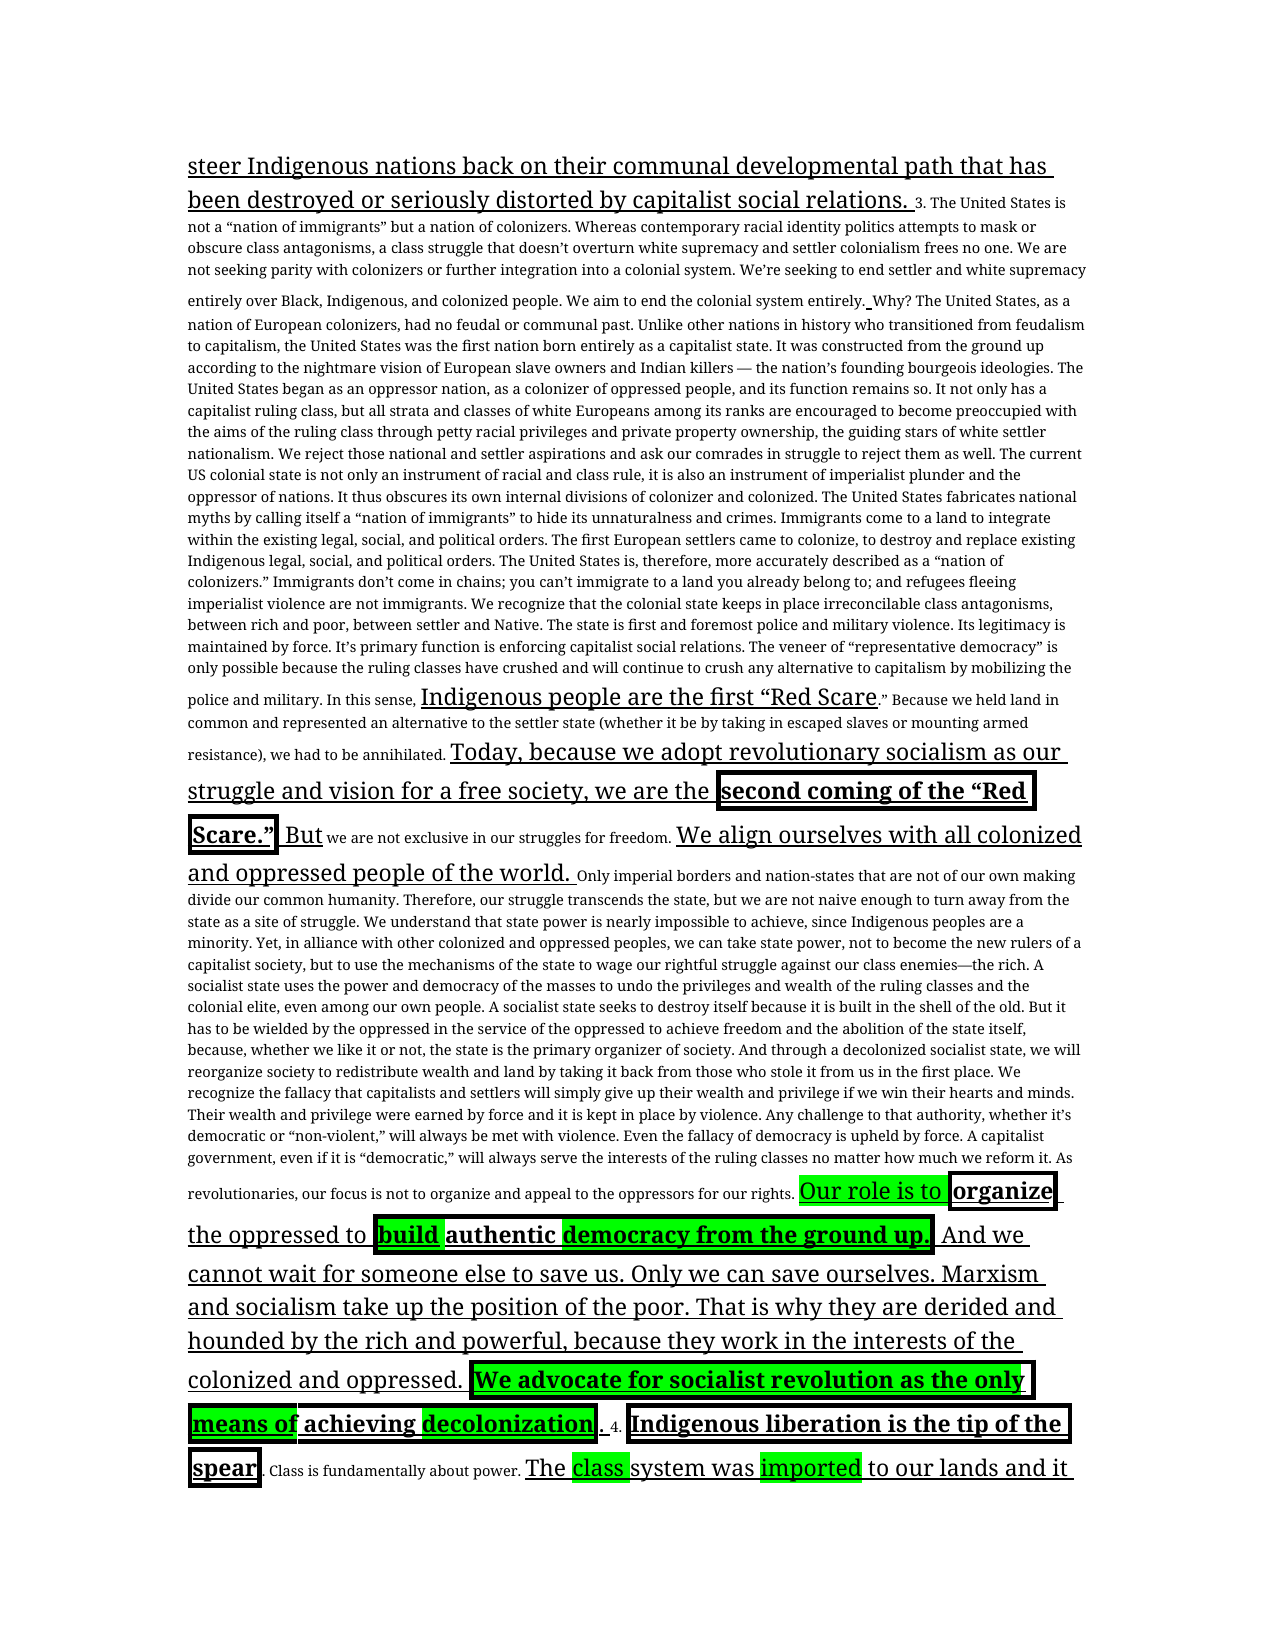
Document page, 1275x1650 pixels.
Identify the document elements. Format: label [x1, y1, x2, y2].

text [187, 150, 1087, 1488]
